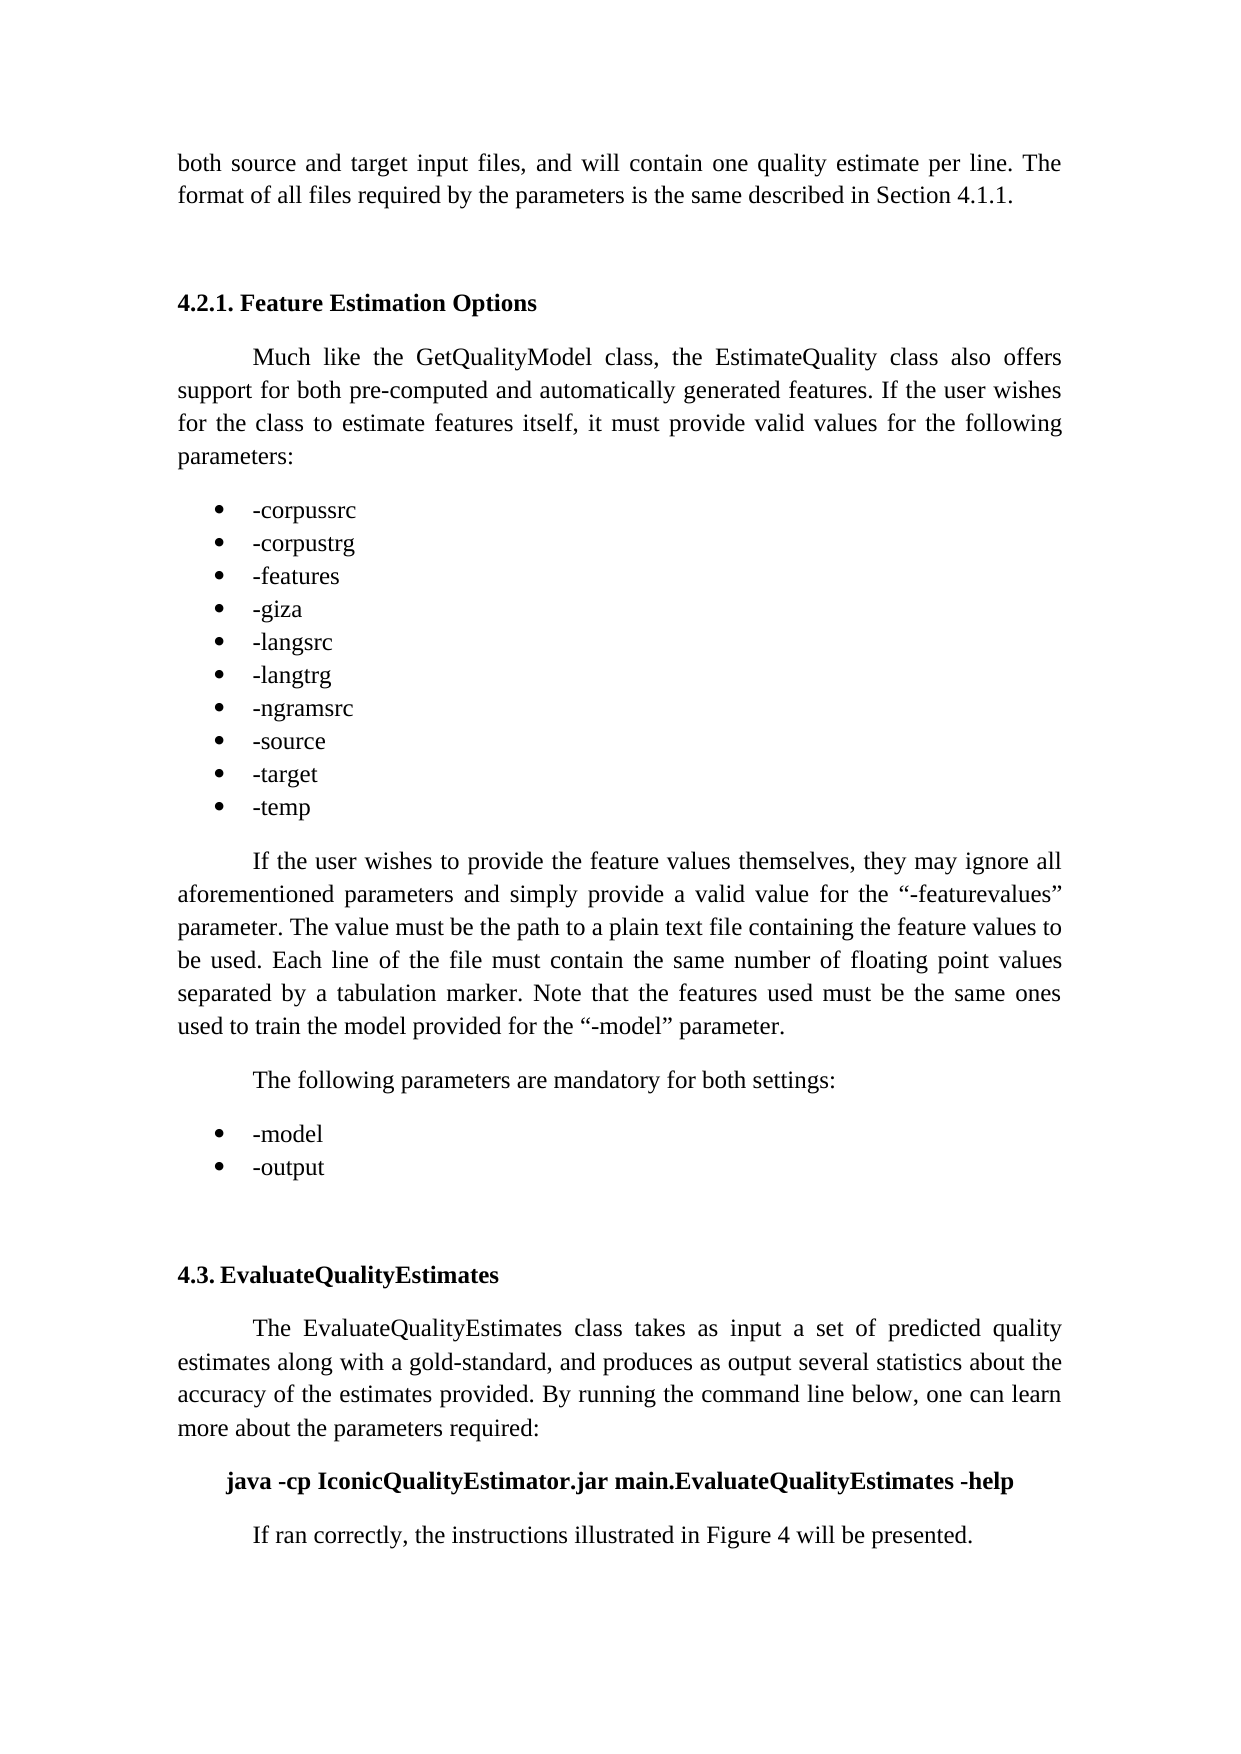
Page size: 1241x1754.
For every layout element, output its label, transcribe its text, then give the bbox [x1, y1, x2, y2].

list -ngramsrc [215, 693, 1063, 722]
text If the user wishes to provide the feature values themselves, they may ignore all aforementioned parameters and simply provide a valid value for the “-featurevalues” parameter. The value must be the path to a plain text file containing the feature values to be used. Each line of the file must contain the same number of floating point values separated by a tabulation marker. Note that the features used must be the same ones used to train the model provided for the “-model” parameter. [177, 846, 1063, 1040]
list -corpustrg [215, 528, 1063, 557]
text 4.3. EvaluateQualityEstimates [177, 1260, 1063, 1288]
text The following parameters are mandatory for both settings: [177, 1065, 1063, 1094]
list -langtrg [215, 660, 1063, 689]
text If ran correctly, the instructions illustrated in Figure 4 will be presented. [177, 1520, 1063, 1549]
list -langsrc [215, 627, 1063, 656]
list -temp [215, 792, 1063, 821]
list -corpussrc [215, 495, 1063, 524]
list -source [215, 726, 1063, 755]
text 4.2.1. Feature Estimation Options [177, 288, 1063, 317]
text The EvaluateQualityEstimates class takes as input a set of predicted quality estimates along with a gold-standard, and produces as output several statistics about the accuracy of the estimates provided. By running the command line below, one can learn more about the parameters required: [177, 1313, 1063, 1441]
list -output [215, 1152, 1063, 1181]
text java -cp IconicQualityEstimator.jar main.EvaluateQualityEstimates -help [177, 1466, 1063, 1495]
list -features [215, 561, 1063, 590]
list -giza [215, 594, 1063, 623]
text Much like the GetQualityModel class, the EstimateQuality class also offers support for both pre-computed and automatically generated features. If the user wishes for the class to estimate features itself, it must provide valid values for the following parameters: [177, 342, 1063, 470]
list -model [215, 1119, 1063, 1148]
list -target [215, 759, 1063, 788]
